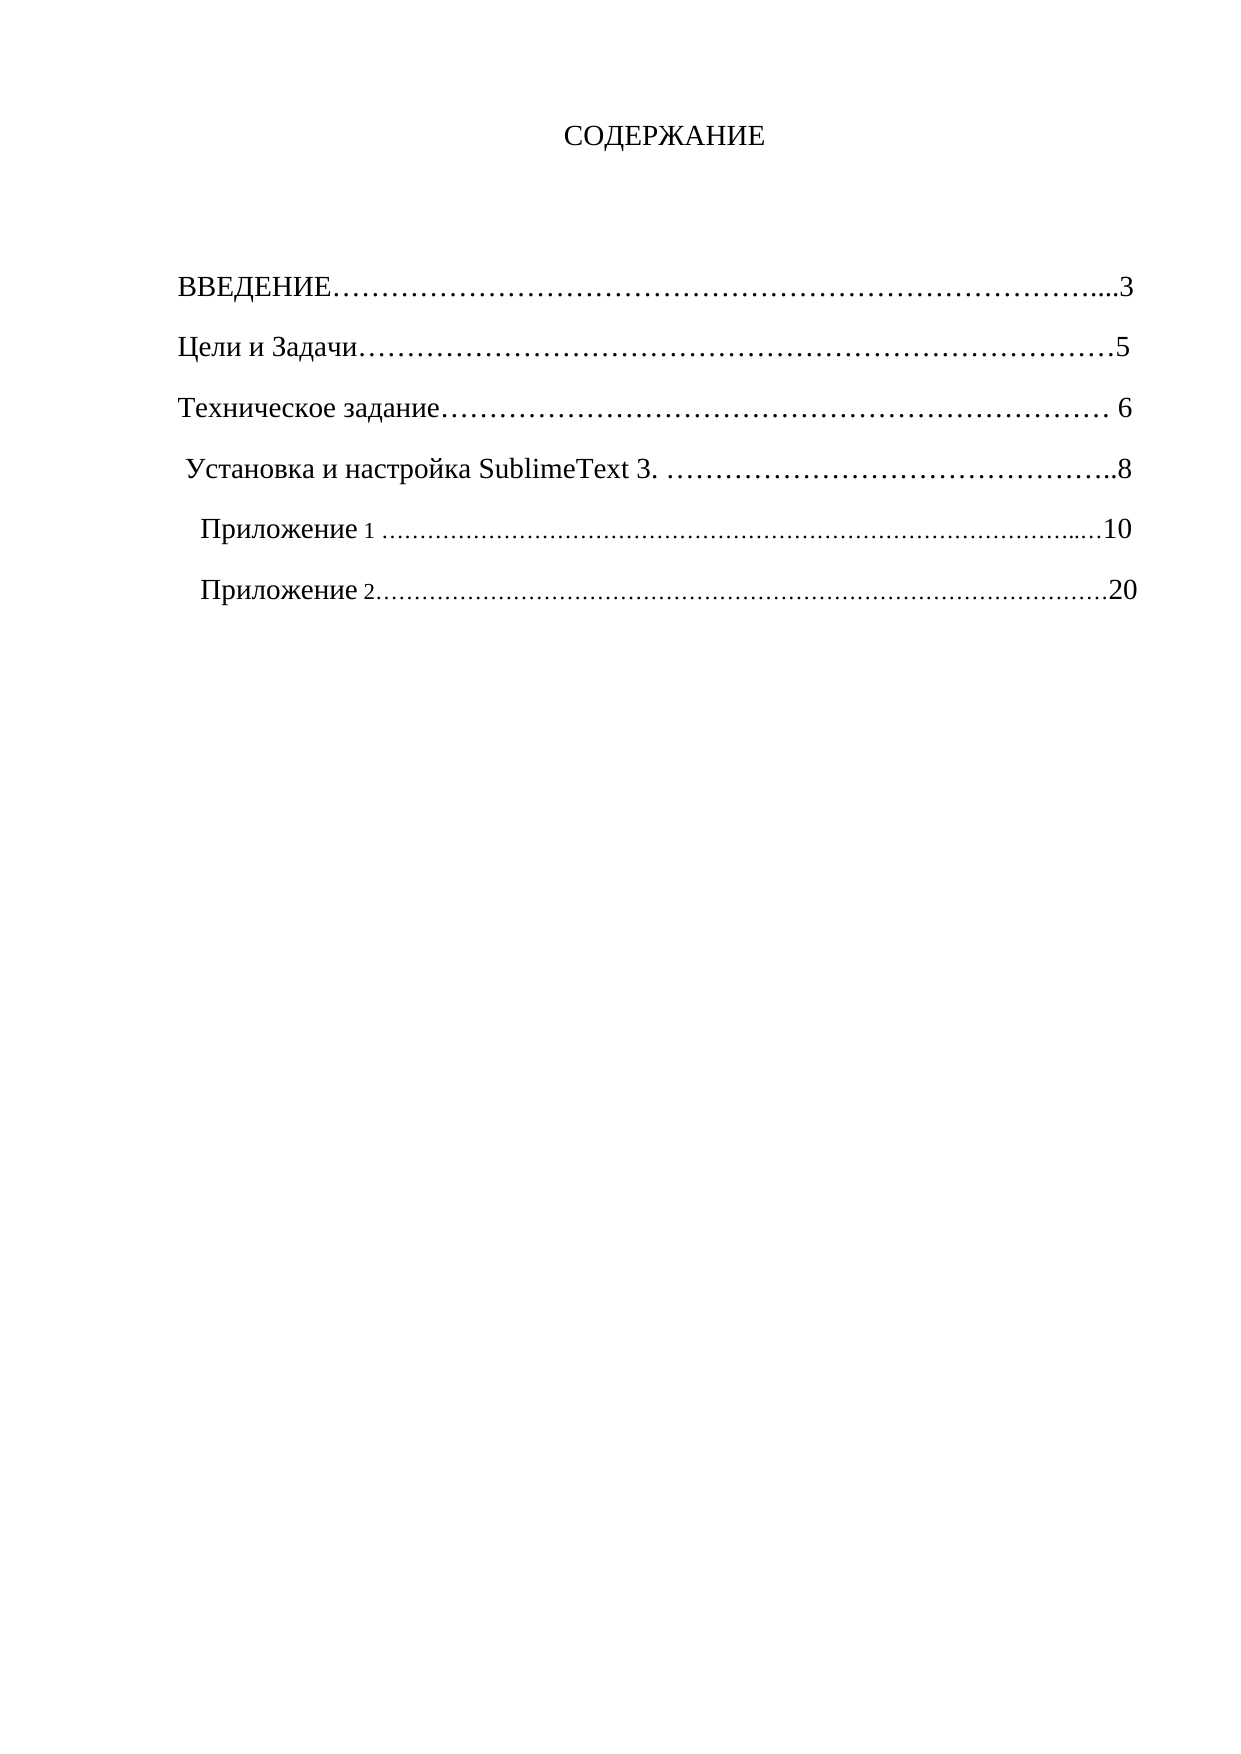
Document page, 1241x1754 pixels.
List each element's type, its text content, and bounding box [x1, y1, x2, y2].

text СОДЕРЖАНИЕ [177, 118, 1152, 152]
